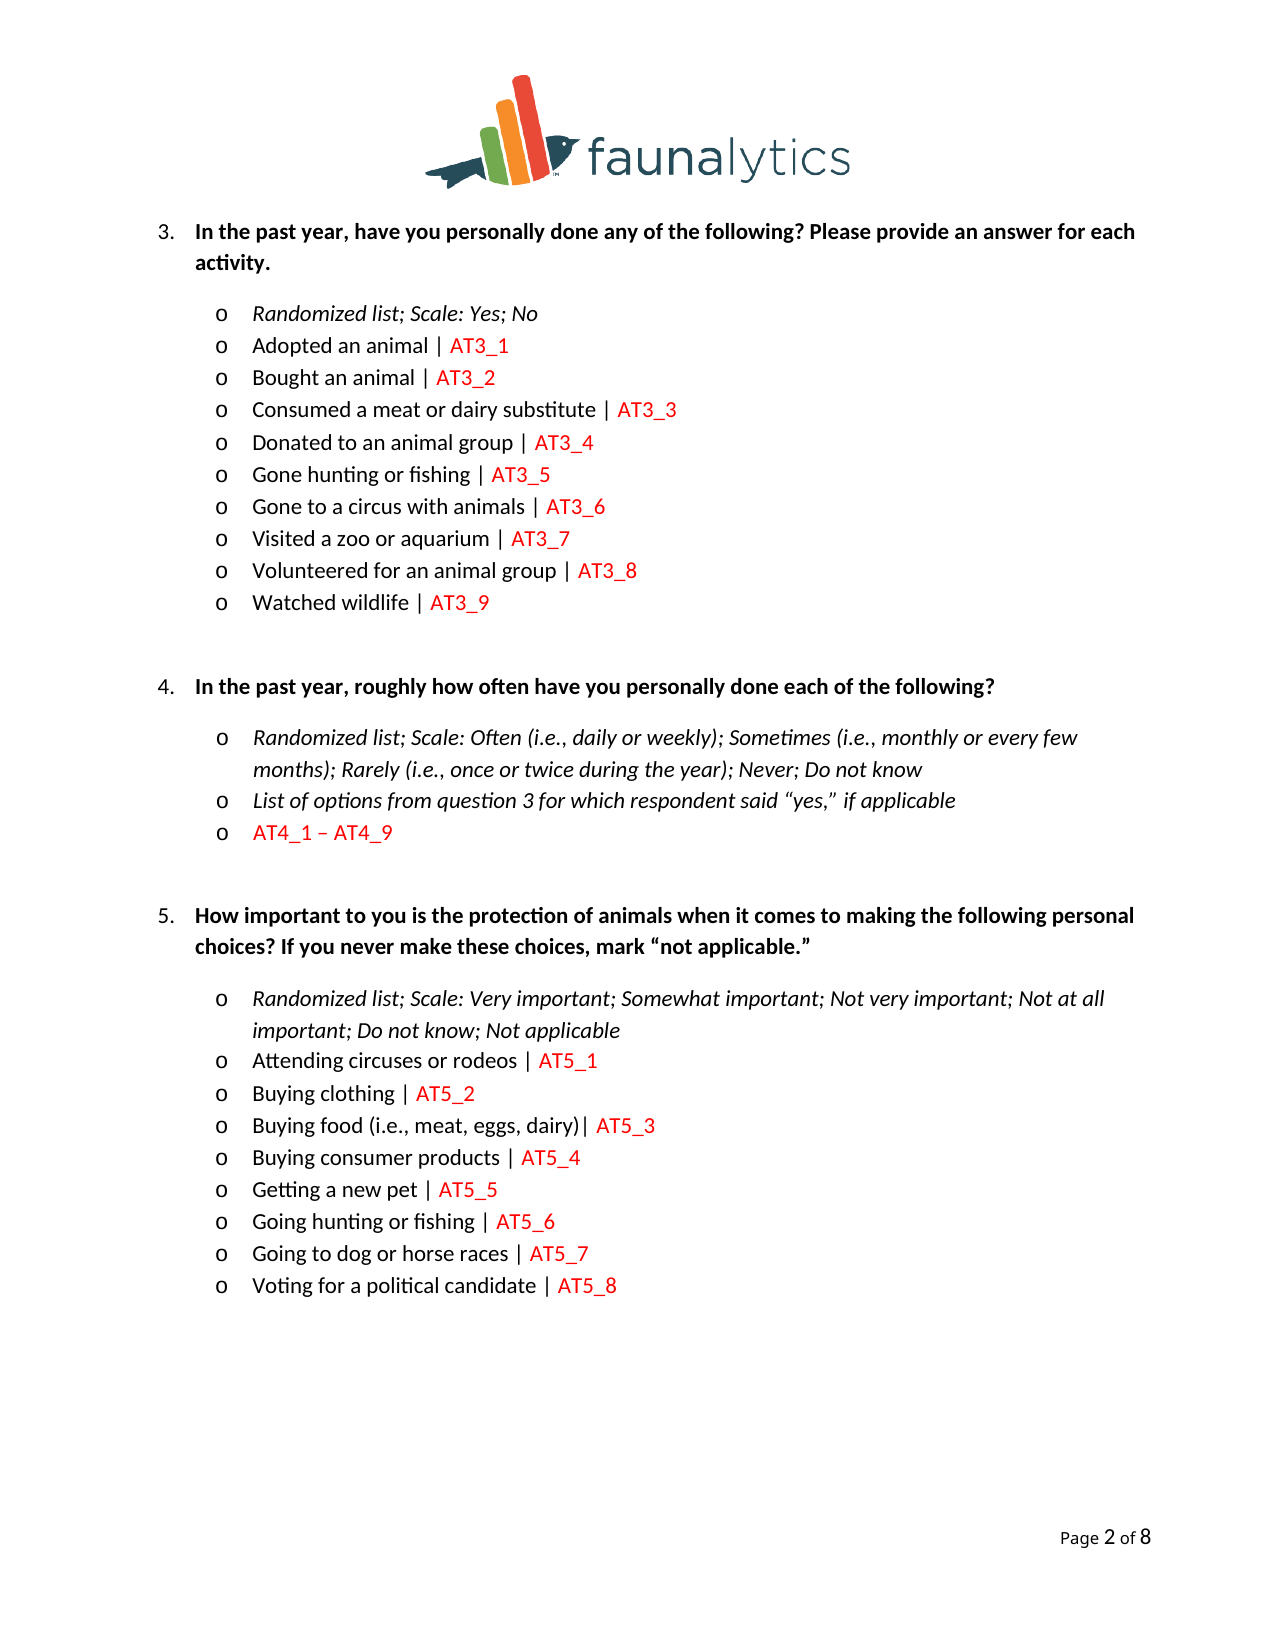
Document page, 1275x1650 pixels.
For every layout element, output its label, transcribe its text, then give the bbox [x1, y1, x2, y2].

list Gone hunting or fishing | AT3_5 [214, 460, 1155, 489]
list Bought an animal | AT3_2 [214, 363, 1155, 393]
list Consumed a meat or dairy substitute | AT3_3 [214, 396, 1155, 425]
list Volunteered for an animal group | AT3_8 [214, 556, 1155, 585]
list Watched wildlife | AT3_9 [214, 588, 1155, 617]
list Randomized list; Scale: Very important; Somewhat important; Not very important; Not at all important; Do not know; Not applicable [214, 984, 1155, 1044]
list Donated to an animal group | AT3_4 [214, 428, 1155, 457]
list Adopted an animal | AT3_1 [214, 331, 1155, 361]
list Going to dog or horse races | AT5_7 [214, 1239, 1155, 1268]
picture [425, 75, 850, 189]
list Randomized list; Scale: Yes; No [214, 299, 1155, 328]
list Buying food (i.e., meat, eggs, dairy)| AT5_3 [214, 1111, 1155, 1140]
list In the past year, roughly how often have you personally done each of the following? [157, 672, 1155, 700]
list Gone to a circus with animals | AT3_6 [214, 492, 1155, 521]
list Attending circuses or rodeos | AT5_1 [214, 1047, 1155, 1076]
list Going hunting or fishing | AT5_6 [214, 1207, 1155, 1236]
list Getting a new pet | AT5_5 [214, 1175, 1155, 1204]
list Buying consumer products | AT5_4 [214, 1143, 1155, 1172]
list Visited a zoo or aquarium | AT3_7 [214, 524, 1155, 553]
list How important to you is the protection of animals when it comes to making the following personal choices? If you never make these choices, mark “not applicable.” [157, 902, 1155, 960]
list Randomized list; Scale: Often (i.e., daily or weekly); Sometimes (i.e., monthly or every few months); Rarely (i.e., once or twice during the year); Never; Do not know [215, 723, 1155, 783]
list Voting for a political candidate | AT5_8 [214, 1271, 1155, 1300]
list AT4_1 – AT4_9 [215, 818, 1155, 847]
list List of options from question 3 for which respondent said “yes,” if applicable [215, 786, 1155, 815]
list In the past year, have you personally done any of the following? Please provide an answer for each activity. [157, 217, 1155, 276]
list Buying clothing | AT5_2 [214, 1079, 1155, 1108]
